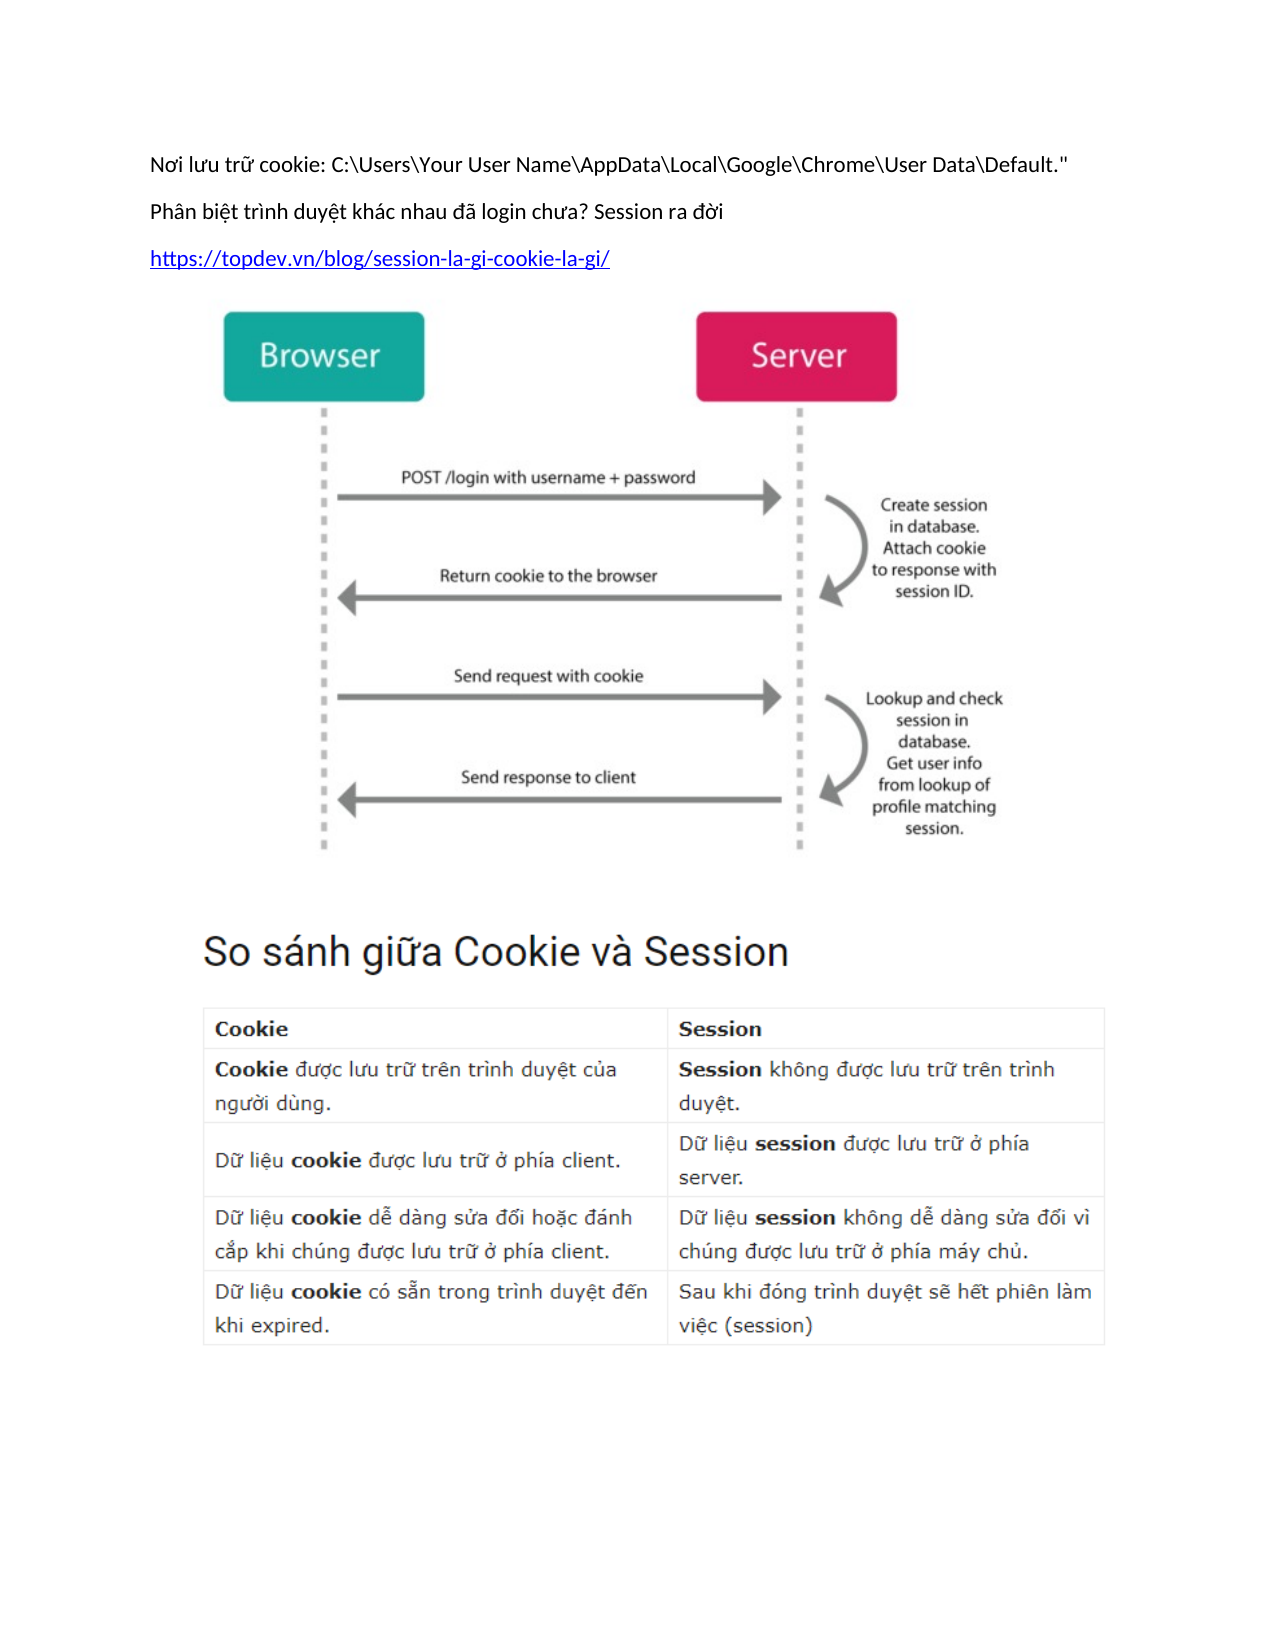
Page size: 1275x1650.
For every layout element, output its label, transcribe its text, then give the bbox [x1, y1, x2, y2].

text https://topdev.vn/blog/session-la-gi-cookie-la-gi/ [150, 244, 1125, 273]
text Phân biệt trình duyệt khác nhau đã login chưa? Session ra đời [150, 197, 1125, 225]
text Nơi lưu trữ cookie: C:\Users\Your User Name\AppData\Local\Google\Chrome\User Data\Default." [150, 150, 1125, 178]
picture [150, 273, 1125, 900]
picture [150, 918, 1125, 1352]
